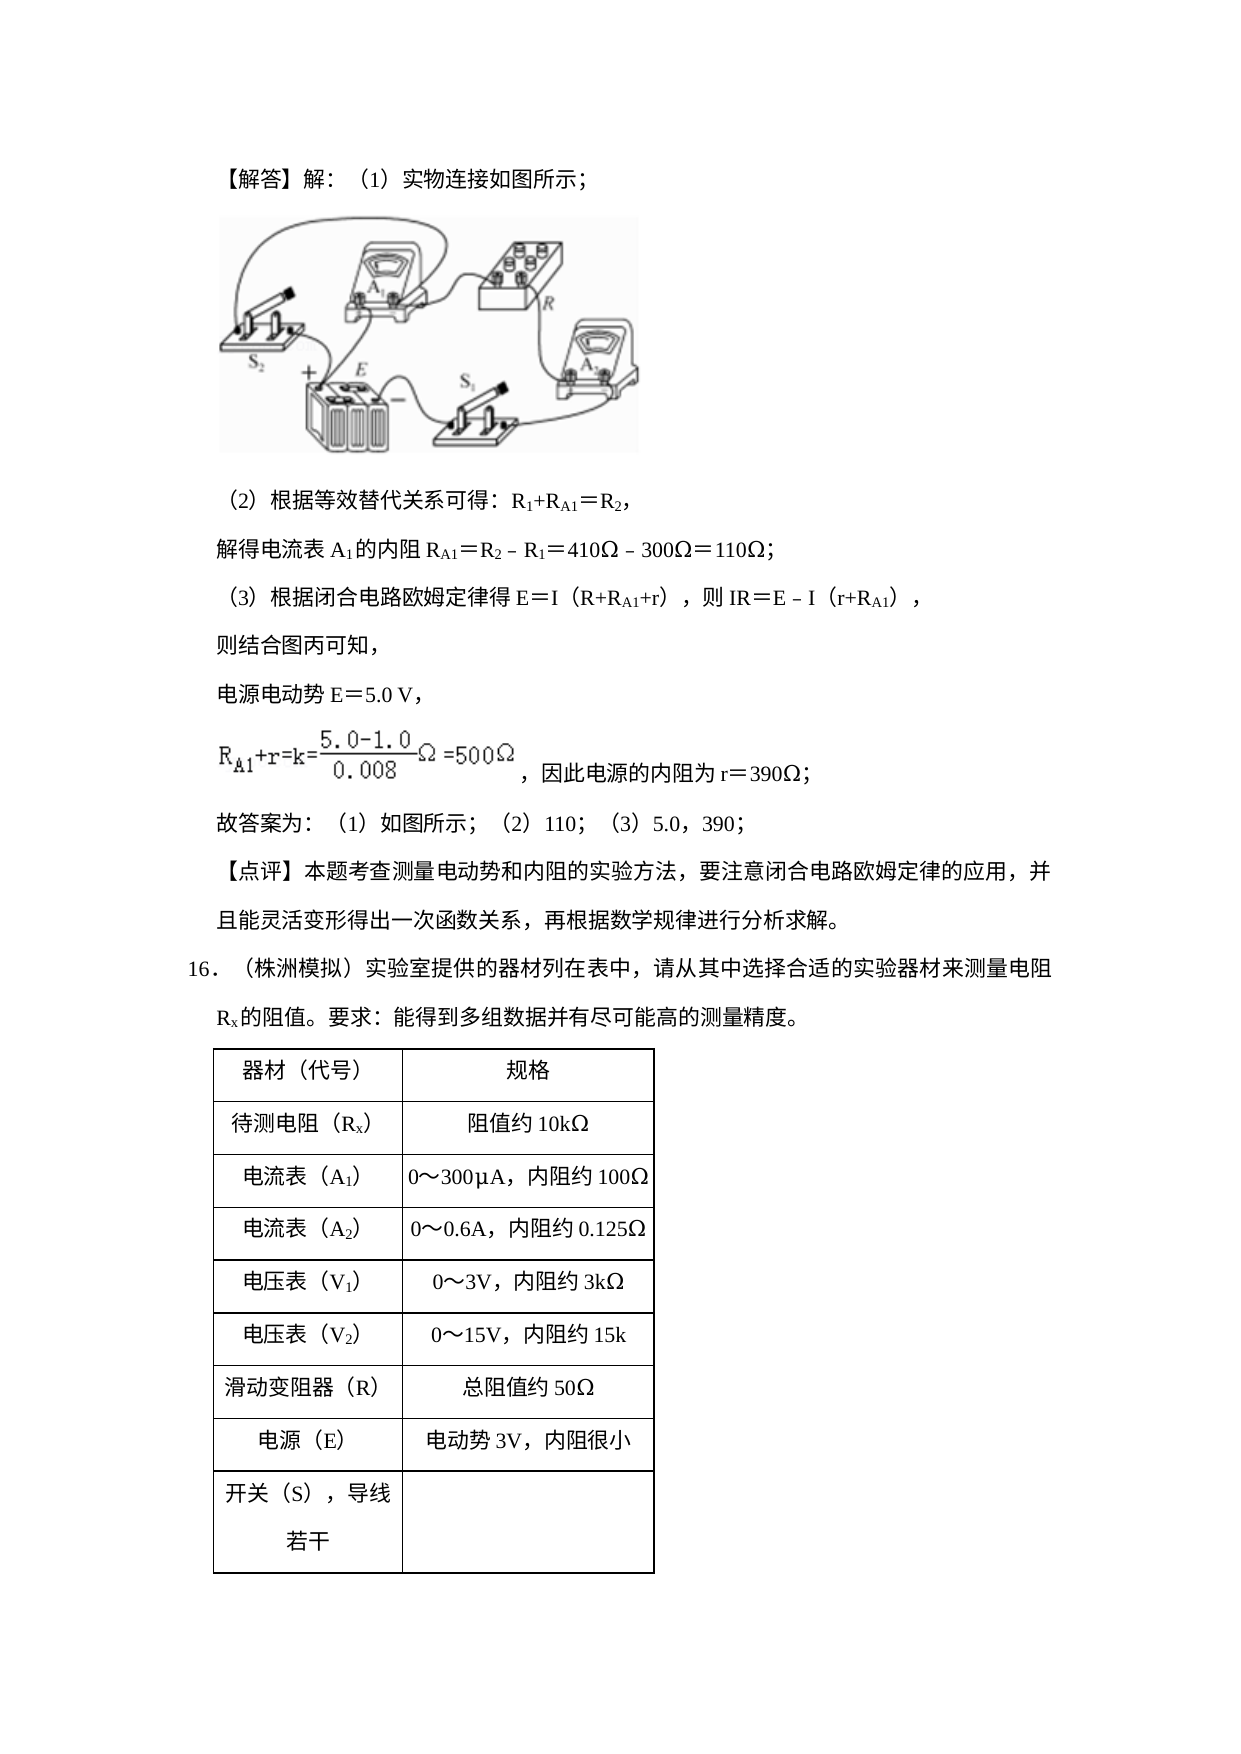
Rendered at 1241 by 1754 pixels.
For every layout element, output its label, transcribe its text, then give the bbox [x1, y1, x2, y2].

table_header 器材（代号） [214, 1050, 402, 1101]
text 【解答】解：（1）实物连接如图所示； [216, 162, 1053, 194]
table_cell [403, 1472, 653, 1572]
text 则结合图丙可知， [216, 628, 1053, 660]
table_cell 电压表（V2） [214, 1314, 402, 1365]
table_cell 0～0.6A，内阻约0.125Ω [403, 1208, 653, 1259]
table_cell 总阻值约50Ω [403, 1366, 653, 1418]
table_cell 电压表（V1） [214, 1261, 402, 1312]
table_cell 滑动变阻器（R） [214, 1366, 402, 1418]
text 16．（株洲模拟）实验室提供的器材列在表中，请从其中选择合适的实验器材来测量电阻Rx的阻值。要求：能得到多组数据并有尽可能高的测量精度。 [187, 951, 1053, 1032]
table_cell 阻值约10kΩ [403, 1102, 653, 1153]
table_cell 待测电阻（Rx） [214, 1102, 402, 1153]
picture [216, 726, 519, 782]
text 故答案为：（1）如图所示；（2）110；（3）5.0，390； [216, 805, 1053, 838]
table_cell 0～15V，内阻约15k [403, 1314, 653, 1365]
text （3）根据闭合电路欧姆定律得E＝I（R+RA1+r），则IR＝E﹣I（r+RA1）， [216, 579, 1053, 612]
table_cell 电流表（A2） [214, 1208, 402, 1259]
table_cell 电动势3V，内阻很小 [403, 1419, 653, 1470]
text 电源电动势E＝5.0 V， [216, 676, 1053, 709]
table_header 规格 [403, 1050, 653, 1101]
picture [216, 210, 645, 459]
table_cell 0～3V，内阻约3kΩ [403, 1261, 653, 1312]
table_cell 电源（E） [214, 1419, 402, 1470]
text （2）根据等效替代关系可得：R1+RA1＝R2， [216, 483, 1053, 515]
table_cell 开关（S），导线若干 [214, 1472, 402, 1572]
text 【点评】本题考查测量电动势和内阻的实验方法，要注意闭合电路欧姆定律的应用，并且能灵活变形得出一次函数关系，再根据数学规律进行分析求解。 [216, 854, 1053, 935]
table_cell 0～300μA，内阻约100Ω [403, 1155, 653, 1206]
text 解得电流表A1的内阻RA1＝R2﹣R1＝410Ω﹣300Ω＝110Ω； [216, 531, 1053, 564]
table_cell 电流表（A1） [214, 1155, 402, 1206]
